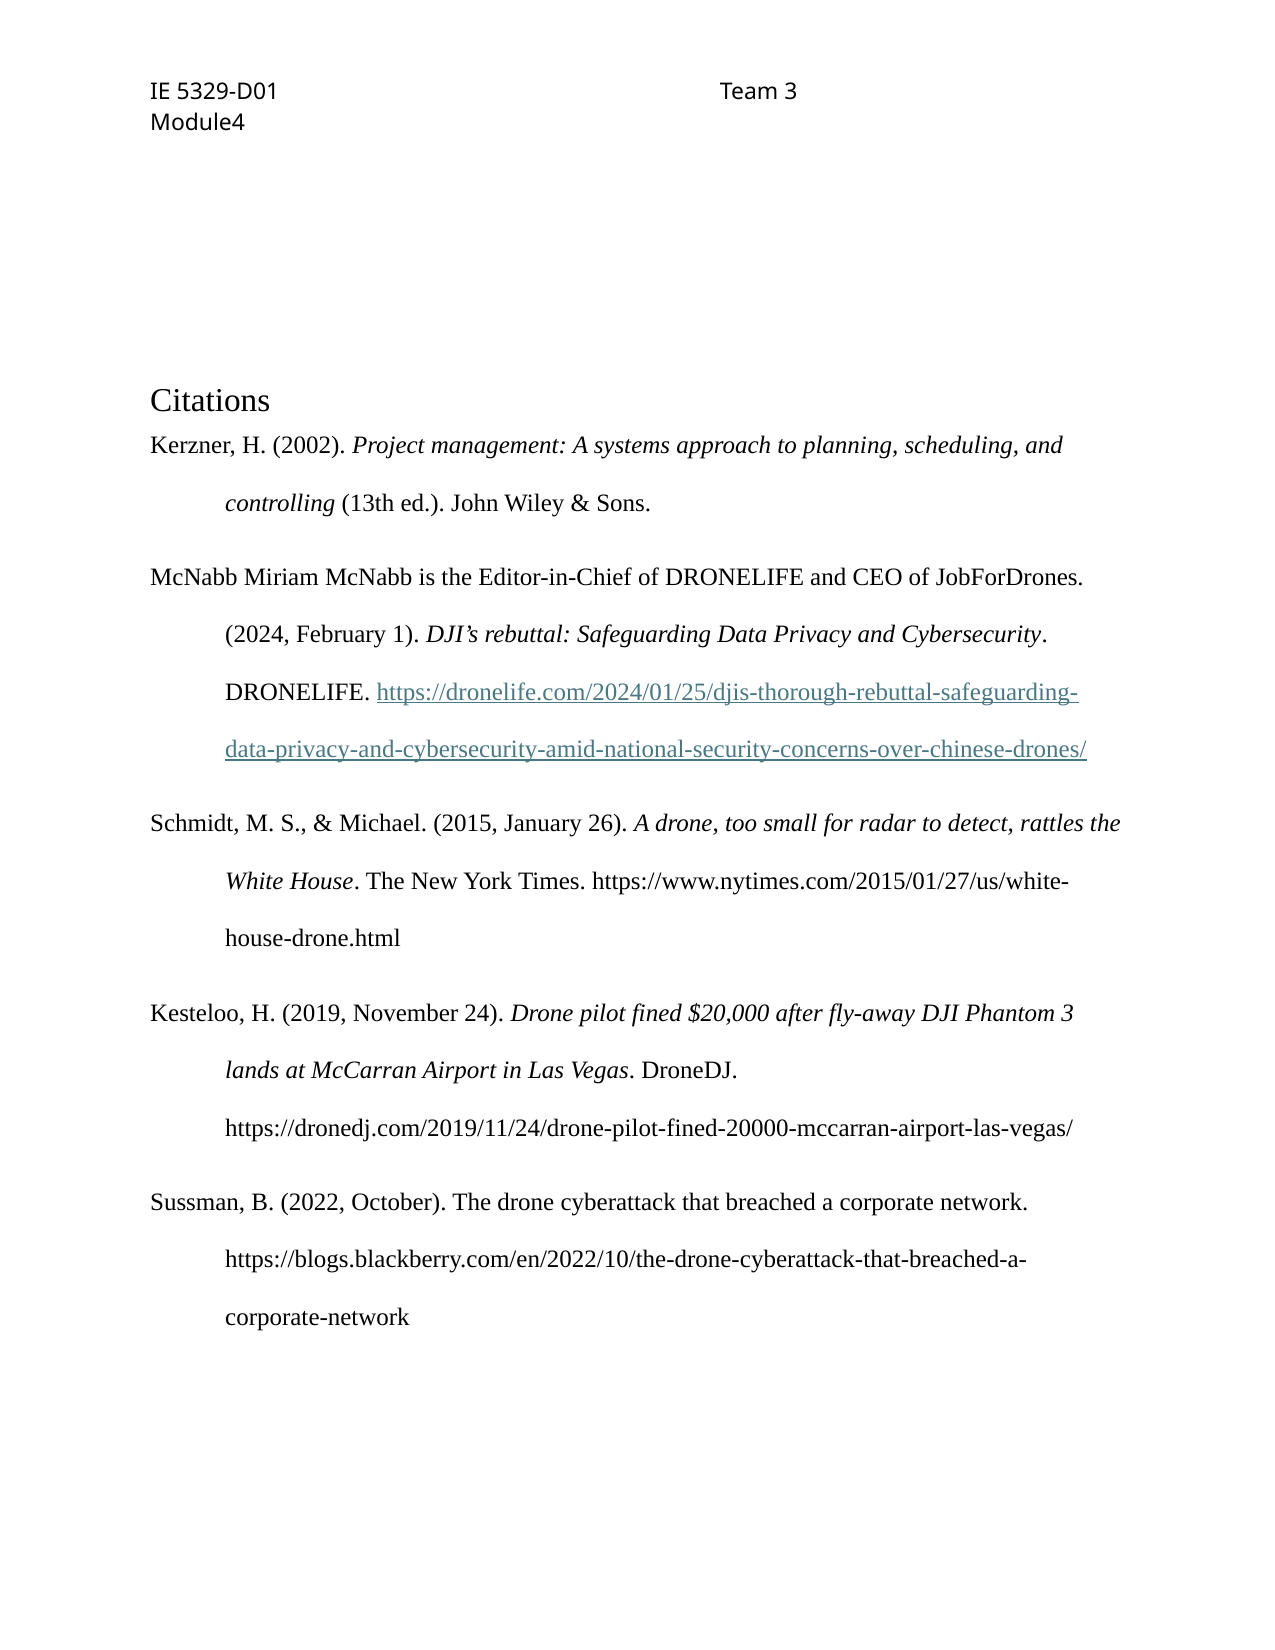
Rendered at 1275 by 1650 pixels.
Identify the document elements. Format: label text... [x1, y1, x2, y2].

text Schmidt, M. S., & Michael. (2015, January 26). A drone, too small for radar to detect, rattles the White House. The New York Times. https://www.nytimes.com/2015/01/27/us/white-house-drone.html [150, 808, 1125, 952]
subtitle Citations [150, 380, 1125, 419]
text Kerzner, H. (2002). Project management: A systems approach to planning, scheduling, and controlling (13th ed.). John Wiley & Sons. [150, 430, 1125, 516]
text McNabb Miriam McNabb is the Editor-in-Chief of DRONELIFE and CEO of JobForDrones. (2024, February 1). DJI’s rebuttal: Safeguarding Data Privacy and Cybersecurity. DRONELIFE. https://dronelife.com/2024/01/25/djis-thorough-rebuttal-safeguarding-data-privacy-and-cybersecurity-amid-national-security-concerns-over-chinese-drones/ [150, 562, 1125, 763]
text Kesteloo, H. (2019, November 24). Drone pilot fined $20,000 after fly-away DJI Phantom 3 lands at McCarran Airport in Las Vegas. DroneDJ. https://dronedj.com/2019/11/24/drone-pilot-fined-20000-mccarran-airport-las-vegas/ [150, 998, 1125, 1141]
text Sussman, B. (2022, October). The drone cyberattack that breached a corporate network. https://blogs.blackberry.com/en/2022/10/the-drone-cyberattack-that-breached-a-corporate-network [150, 1187, 1125, 1331]
